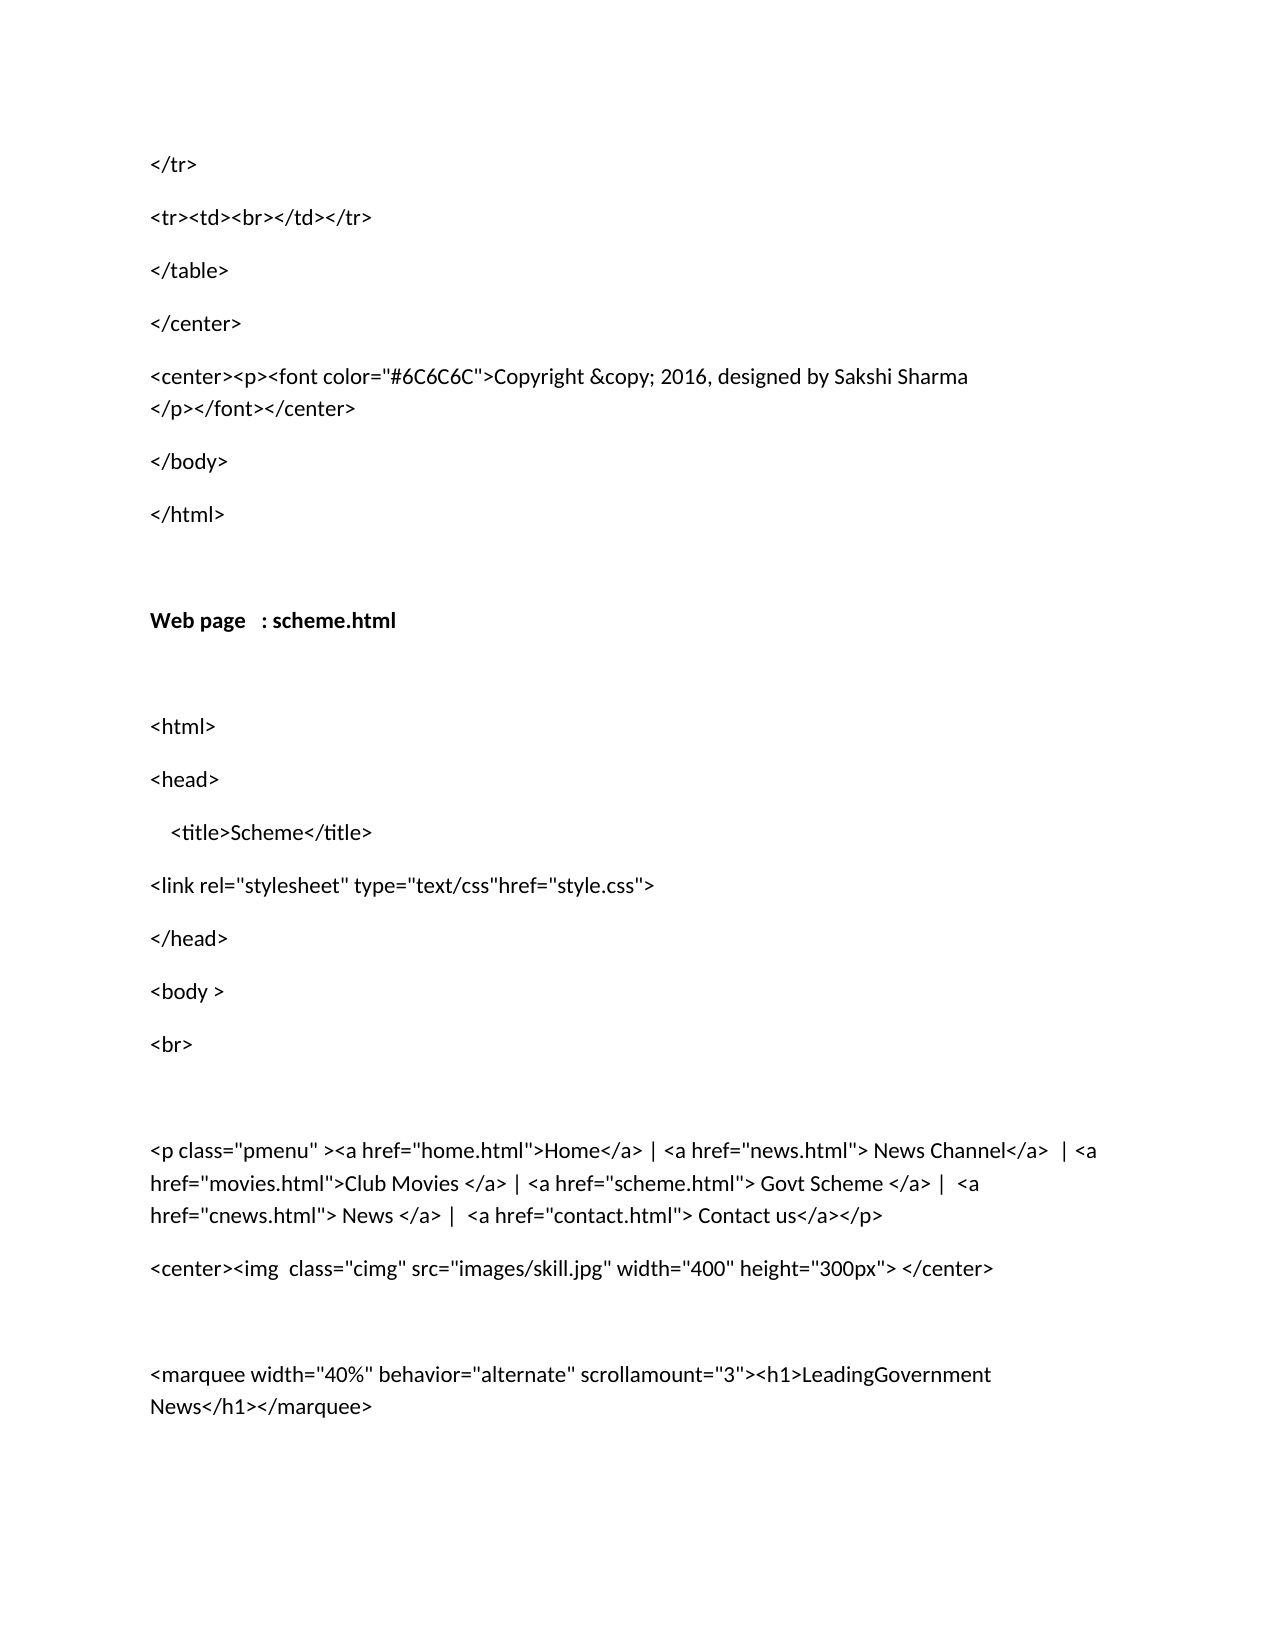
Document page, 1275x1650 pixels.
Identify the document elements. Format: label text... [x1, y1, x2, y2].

text <body > [150, 977, 1125, 1006]
text <title>Scheme</title> [150, 818, 1125, 846]
text <center><p><font color="#6C6C6C">Copyright &copy; 2016, designed by Sakshi Sharma </p></font></center> [150, 362, 1125, 422]
text <center><img class="cimg" src="images/skill.jpg" width="400" height="300px"> </center> [150, 1254, 1125, 1282]
text <html> [150, 712, 1125, 740]
text <tr><td><br></td></tr> [150, 203, 1125, 231]
text </html> [150, 500, 1125, 528]
text </tr> [150, 150, 1125, 178]
text </head> [150, 924, 1125, 952]
text </body> [150, 447, 1125, 475]
text <marquee width="40%" behavior="alternate" scrollamount="3"><h1>LeadingGovernment News</h1></marquee> [150, 1360, 1125, 1420]
text <head> [150, 765, 1125, 793]
text </table> [150, 256, 1125, 284]
text </center> [150, 309, 1125, 337]
text <p class="pmenu" ><a href="home.html">Home</a> | <a href="news.html"> News Channel</a> | <a href="movies.html">Club Movies </a> | <a href="scheme.html"> Govt Scheme </a> | <a href="cnews.html"> News </a> | <a href="contact.html"> Contact us</a></p> [150, 1137, 1125, 1229]
text Web page : scheme.html [150, 606, 1125, 634]
text <link rel="stylesheet" type="text/css"href="style.css"> [150, 871, 1125, 899]
text <br> [150, 1031, 1125, 1058]
